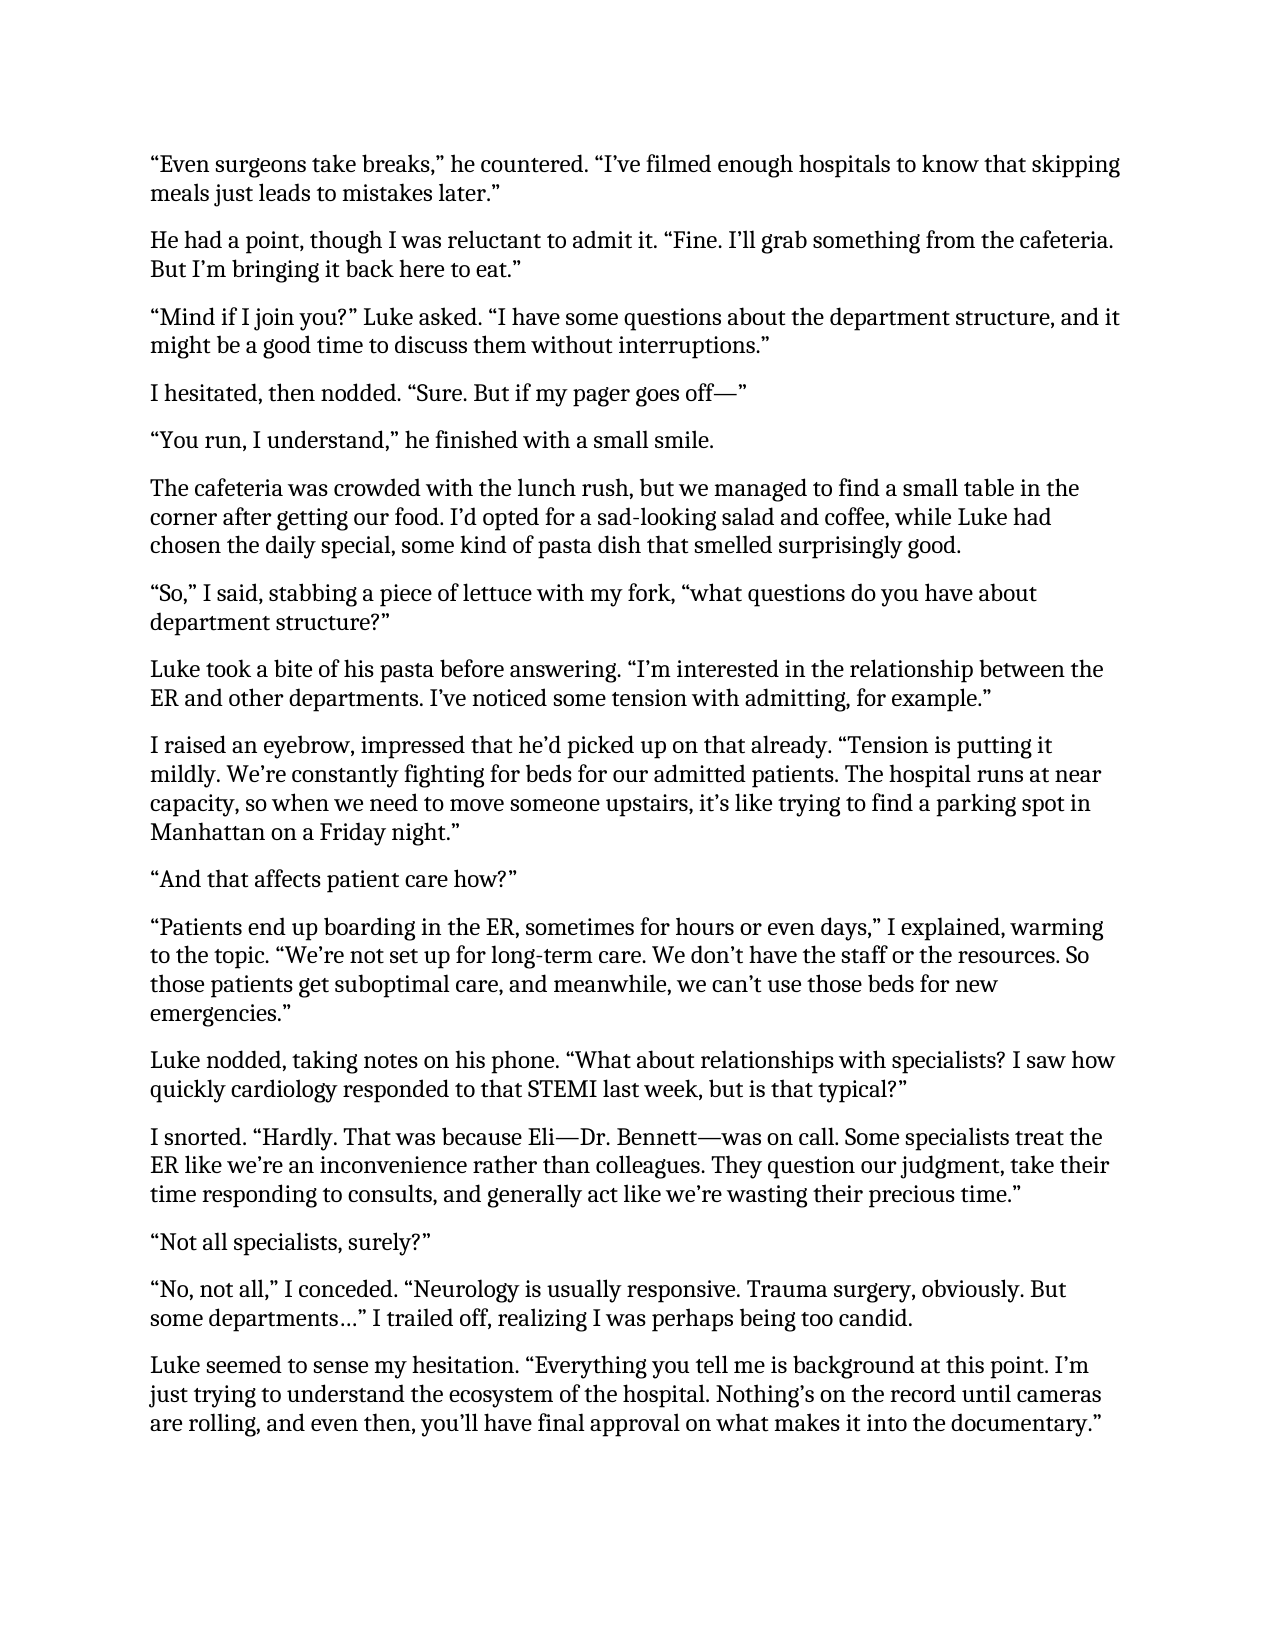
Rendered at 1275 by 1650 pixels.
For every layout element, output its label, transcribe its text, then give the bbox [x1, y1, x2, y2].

text “Mind if I join you?” Luke asked. “I have some questions about the department structure, and it might be a good time to discuss them without interruptions.” [150, 302, 1125, 360]
text Luke nodded, taking notes on his phone. “What about relationships with specialists? I saw how quickly cardiology responded to that STEMI last week, but is that typical?” [150, 1046, 1125, 1104]
text “No, not all,” I conceded. “Neurology is usually responsive. Trauma surgery, obviously. But some departments…” I trailed off, realizing I was perhaps being too candid. [150, 1275, 1125, 1332]
text “Even surgeons take breaks,” he countered. “I’ve filmed enough hospitals to know that skipping meals just leads to mistakes later.” [150, 150, 1125, 207]
text He had a point, though I was reluctant to admit it. “Fine. I’ll grab something from the cafeteria. But I’m bringing it back here to eat.” [150, 226, 1125, 284]
text “And that affects patient care how?” [150, 865, 1125, 894]
text “You run, I understand,” he finished with a small smile. [150, 426, 1125, 455]
text “Patients end up boarding in the ER, sometimes for hours or even days,” I explained, warming to the topic. “We’re not set up for long-term care. We don’t have the staff or the resources. So those patients get suboptimal care, and meanwhile, we can’t use those beds for new emergencies.” [150, 912, 1125, 1027]
text I hesitated, then nodded. “Sure. But if my pager goes off—” [150, 379, 1125, 407]
text I snorted. “Hardly. That was because Eli—Dr. Bennett—was on call. Some specialists treat the ER like we’re an inconvenience rather than colleagues. They question our judgment, take their time responding to consults, and generally act like we’re wasting their precious time.” [150, 1122, 1125, 1209]
text Luke seemed to sense my hesitation. “Everything you tell me is background at this point. I’m just trying to understand the ecosystem of the hospital. Nothing’s on the record until cameras are rolling, and even then, you’ll have final approval on what makes it into the documentary.” [150, 1351, 1125, 1437]
text “Not all specialists, surely?” [150, 1227, 1125, 1256]
text I raised an eyebrow, impressed that he’d picked up on that already. “Tension is putting it mildly. We’re constantly fighting for beds for our admitted patients. The hospital runs at near capacity, so when we need to move someone upstairs, it’s like trying to find a parking spot in Manhattan on a Friday night.” [150, 731, 1125, 846]
text “So,” I said, stabbing a piece of lettuce with my fork, “what questions do you have about department structure?” [150, 579, 1125, 636]
text The cafeteria was crowded with the lunch rush, but we managed to find a small table in the corner after getting our food. I’d opted for a sad-looking salad and coffee, while Luke had chosen the daily special, some kind of pasta dish that smelled surprisingly good. [150, 474, 1125, 560]
text Luke took a bite of his pasta before answering. “I’m interested in the relationship between the ER and other departments. I’ve noticed some tension with admitting, for example.” [150, 655, 1125, 712]
